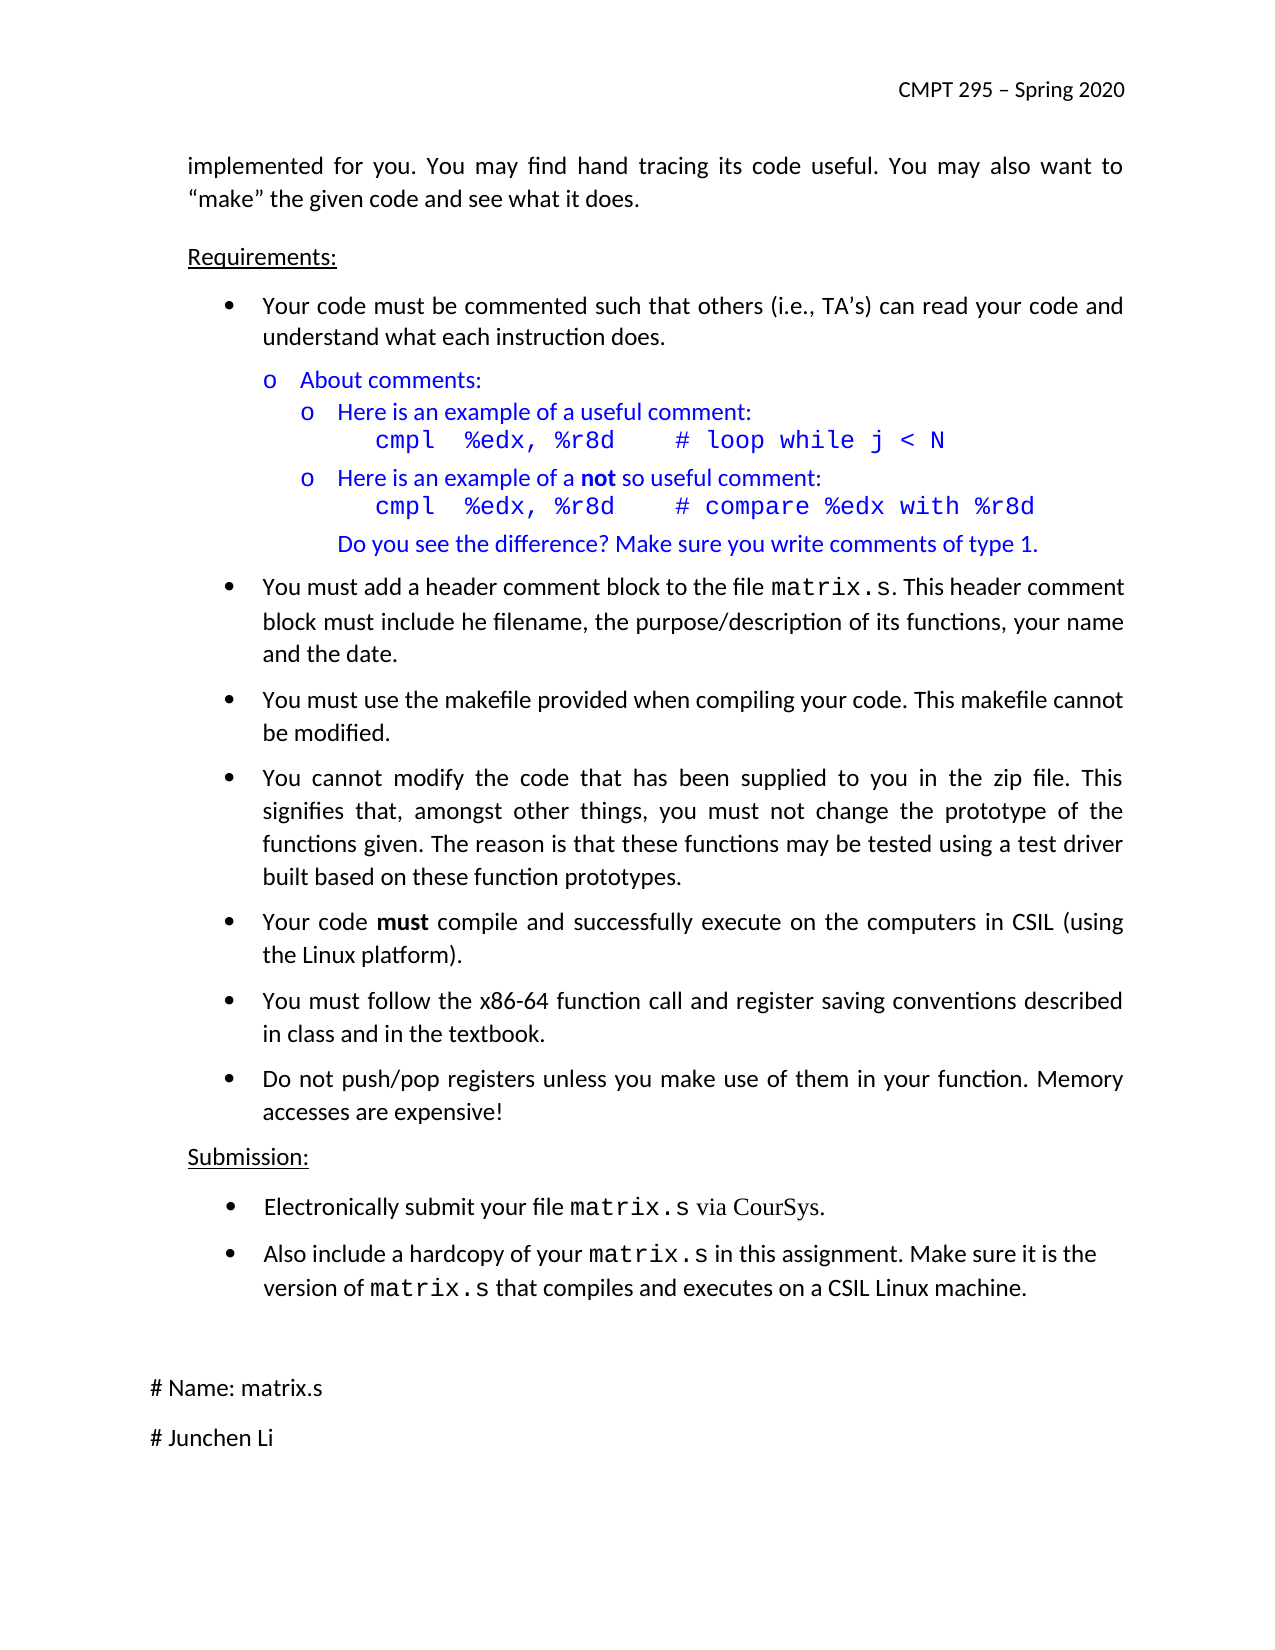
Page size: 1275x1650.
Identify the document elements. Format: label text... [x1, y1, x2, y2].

list Here is an example of a not so useful comment: [300, 462, 1125, 494]
list About comments: [262, 364, 1125, 396]
text # Junchen Li [150, 1422, 1125, 1453]
list Your code must be commented such that others (i.e., TA’s) can read your code and understand what each instruction does. [225, 290, 1125, 351]
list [187, 150, 1125, 213]
list Electronically submit your file matrix.s via CourSys. [226, 1191, 1125, 1223]
text Requirements: [187, 241, 1125, 271]
list You cannot modify the code that has been supplied to you in the zip file. This signifies that, amongst other things, you must not change the prototype of the functions given. The reason is that these functions may be tested using a test driver built based on these function prototypes. [225, 762, 1125, 892]
text Do you see the difference? Make sure you write comments of type 1. [337, 528, 1125, 559]
list You must follow the x86-64 function call and register saving conventions described in class and in the textbook. [225, 985, 1125, 1048]
list Your code must compile and successfully execute on the computers in CSIL (using the Linux platform). [225, 906, 1125, 970]
list Do not push/pop registers unless you make use of them in your function. Memory accesses are expensive! [225, 1063, 1125, 1127]
list Also include a hardcopy of your matrix.s in this assignment. Make sure it is the version of matrix.s that compiles and executes on a CSIL Linux machine. [226, 1238, 1125, 1304]
text # Name: matrix.s [150, 1372, 1125, 1403]
list You must add a header comment block to the file matrix.s. This header comment block must include he filename, the purpose/description of its functions, your name and the date. [225, 571, 1125, 669]
list Here is an example of a useful comment: [300, 396, 1125, 427]
list You must use the makefile provided when compiling your code. This makefile cannot be modified. [225, 684, 1125, 747]
list cmpl %edx, %r8d # compare %edx with %r8d [375, 494, 1125, 522]
list cmpl %edx, %r8d # loop while j < N [375, 427, 1125, 456]
text Submission: [187, 1141, 1125, 1172]
